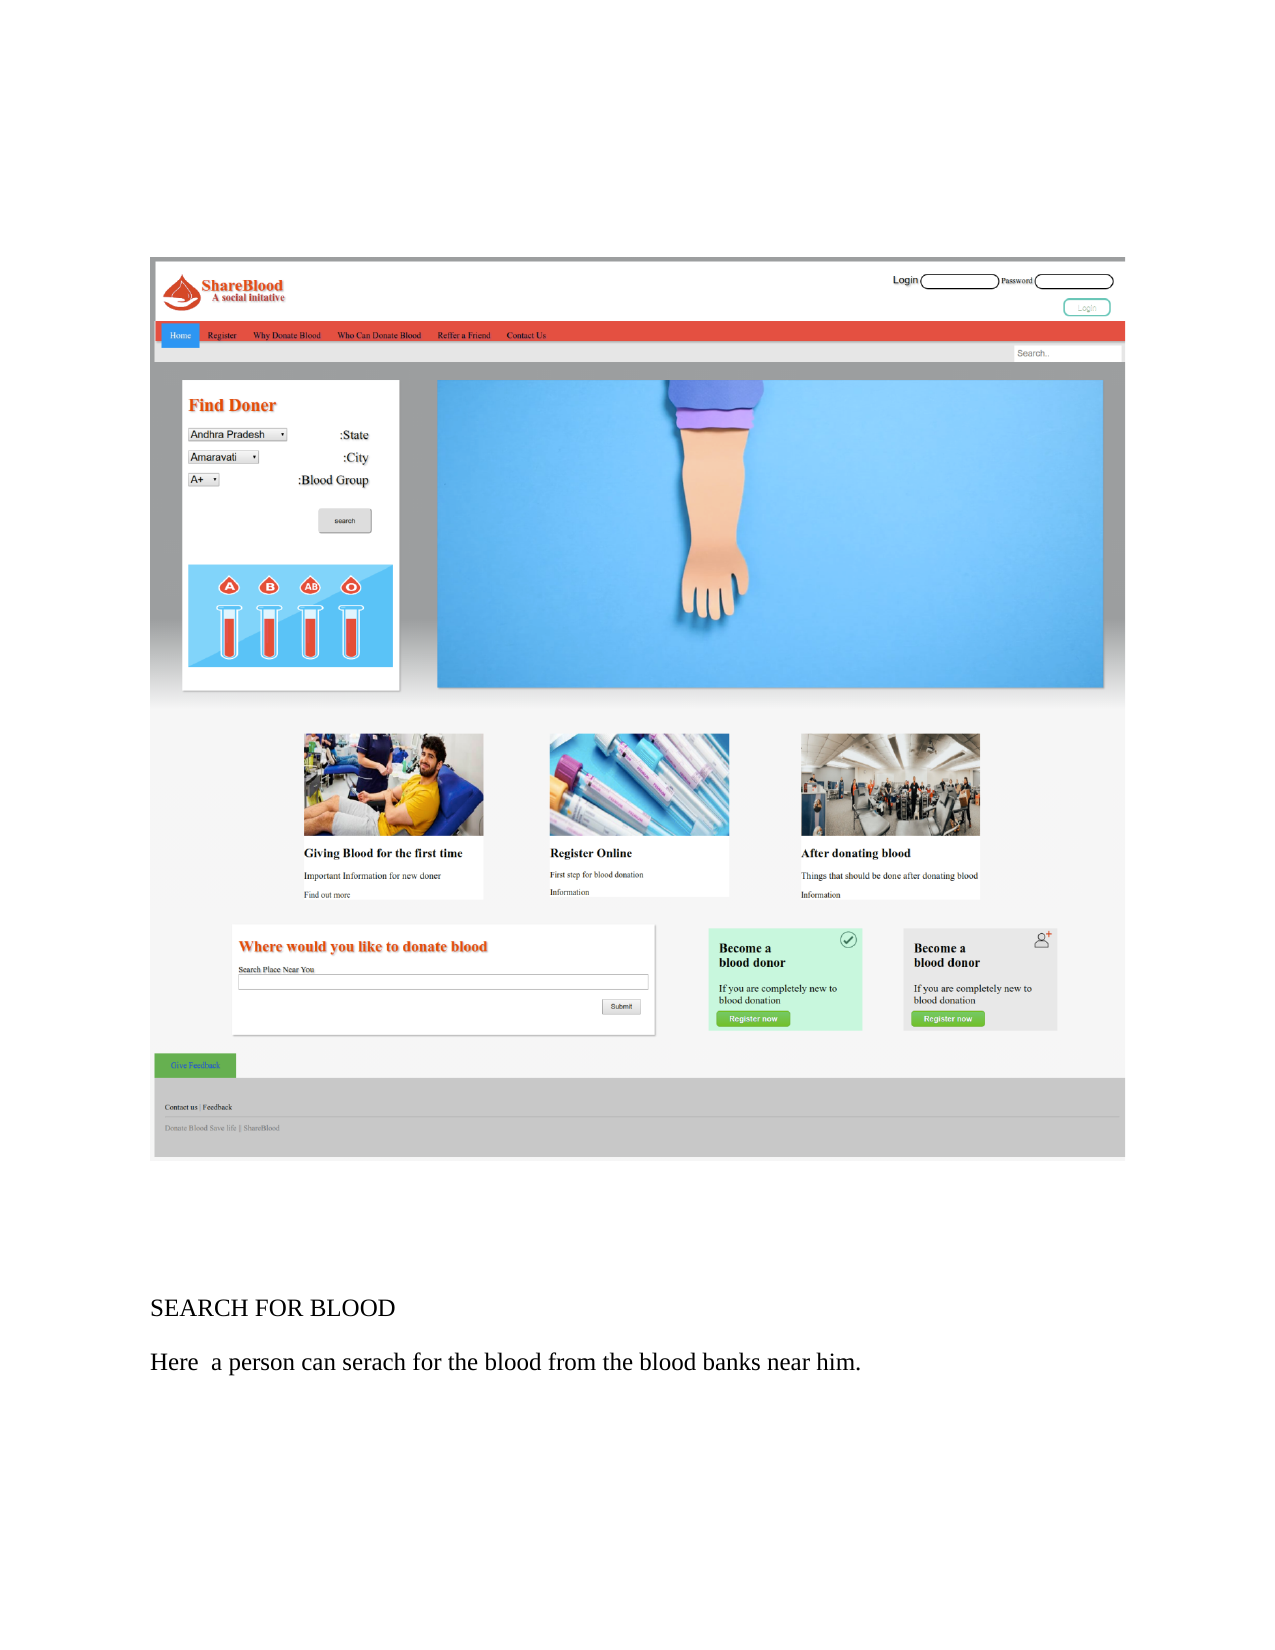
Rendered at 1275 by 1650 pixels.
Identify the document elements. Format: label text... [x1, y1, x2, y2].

text SEARCH FOR BLOOD [150, 1293, 1125, 1322]
text Here a person can serach for the blood from the blood banks near him. [150, 1347, 1125, 1376]
picture [150, 257, 1125, 1161]
